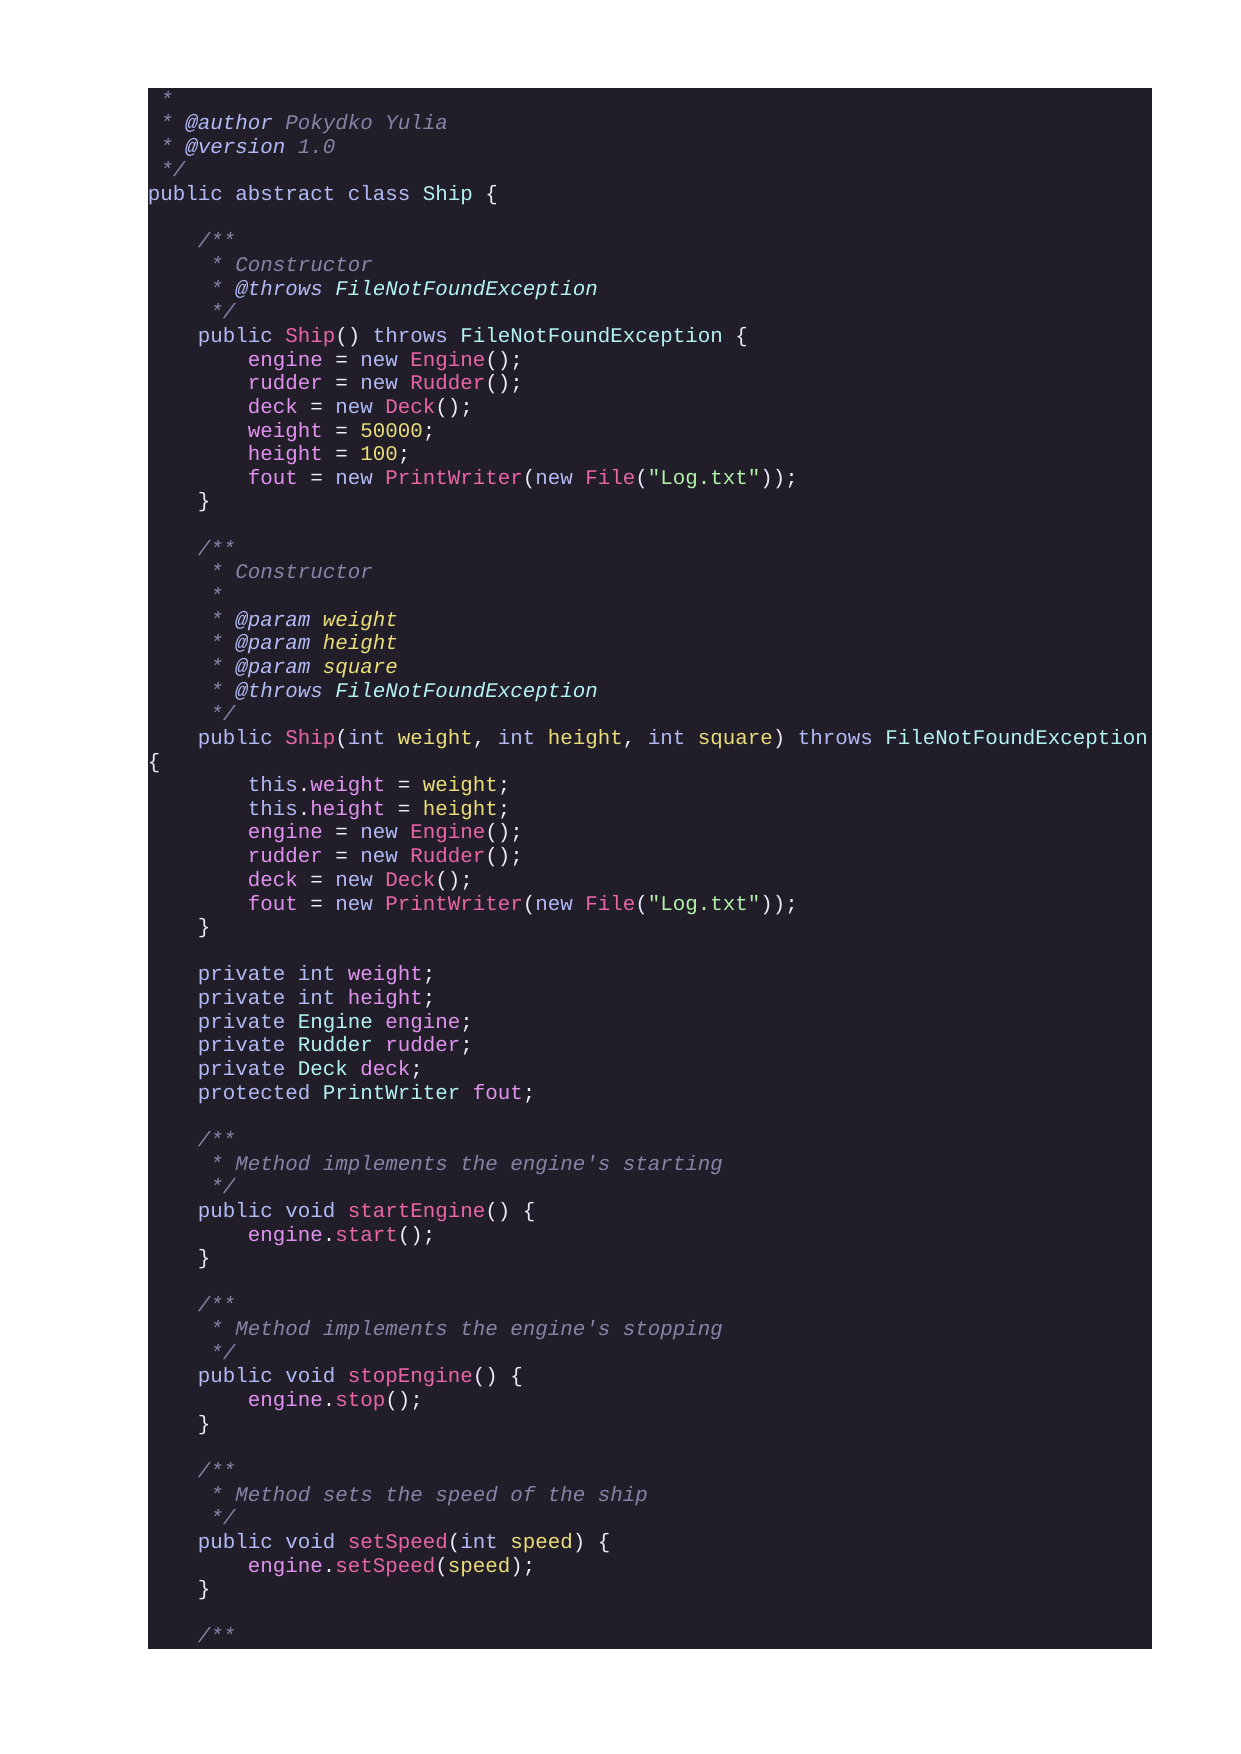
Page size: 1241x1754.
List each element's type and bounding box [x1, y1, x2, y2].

text [148, 88, 1152, 1649]
